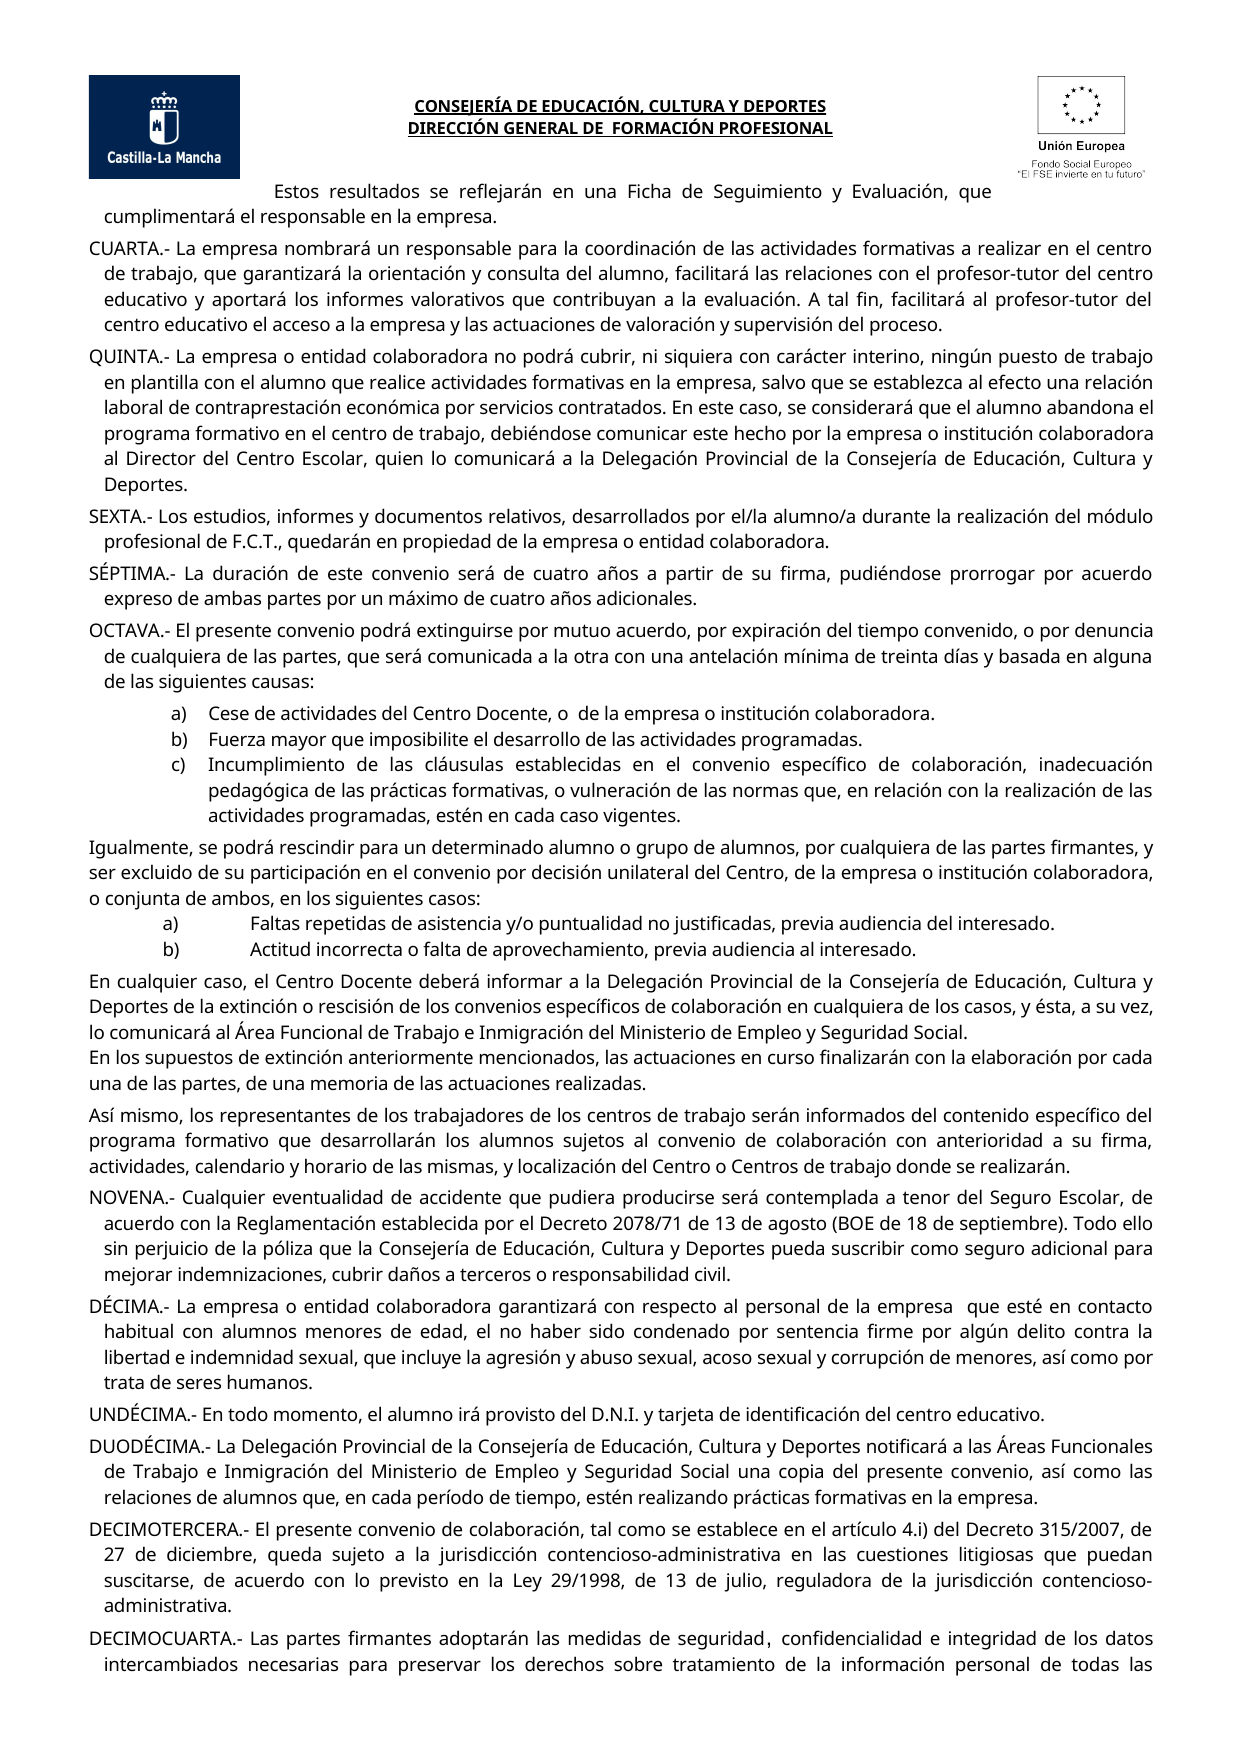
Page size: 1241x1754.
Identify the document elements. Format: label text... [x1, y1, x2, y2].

text UNDÉCIMA.- En todo momento, el alumno irá provisto del D.N.I. y tarjeta de identificación del centro educativo. [89, 1401, 1154, 1427]
list Incumplimiento de las cláusulas establecidas en el convenio específico de colaboración, inadecuación pedagógica de las prácticas formativas, o vulneración de las normas que, en relación con la realización de las actividades programadas, estén en cada caso vigentes. [171, 751, 1154, 828]
text SEXTA.- Los estudios, informes y documentos relativos, desarrollados por el/la alumno/a durante la realización del módulo profesional de F.C.T., quedarán en propiedad de la empresa o entidad colaboradora. [89, 503, 1154, 554]
text NOVENA.- Cualquier eventualidad de accidente que pudiera producirse será contemplada a tenor del Seguro Escolar, de acuerdo con la Reglamentación establecida por el Decreto 2078/71 de 13 de agosto (BOE de 18 de septiembre). Todo ello sin perjuicio de la póliza que la Consejería de Educación, Cultura y Deportes pueda suscribir como seguro adicional para mejorar indemnizaciones, cubrir daños a terceros o responsabilidad civil. [89, 1185, 1154, 1287]
text En cualquier caso, el Centro Docente deberá informar a la Delegación Provincial de la Consejería de Educación, Cultura y Deportes de la extinción o rescisión de los convenios específicos de colaboración en cualquiera de los casos, y ésta, a su vez, lo comunicará al Área Funcional de Trabajo e Inmigración del Ministerio de Empleo y Seguridad Social. [89, 968, 1154, 1044]
text DÉCIMA.- La empresa o entidad colaboradora garantizará con respecto al personal de la empresa que esté en contacto habitual con alumnos menores de edad, el no haber sido condenado por sentencia firme por algún delito contra la libertad e indemnidad sexual, que incluye la agresión y abuso sexual, acoso sexual y corrupción de menores, así como por trata de seres humanos. [89, 1293, 1154, 1395]
list Fuerza mayor que imposibilite el desarrollo de las actividades programadas. [171, 726, 1154, 751]
list Faltas repetidas de asistencia y/o puntualidad no justificadas, previa audiencia del interesado. [162, 911, 1154, 936]
text DECIMOTERCERA.- El presente convenio de colaboración, tal como se establece en el artículo 4.i) del Decreto 315/2007, de 27 de diciembre, queda sujeto a la jurisdicción contencioso-administrativa en las cuestiones litigiosas que puedan suscitarse, de acuerdo con lo previsto en la Ley 29/1998, de 13 de julio, reguladora de la jurisdicción contencioso-administrativa. [89, 1516, 1154, 1618]
text OCTAVA.- El presente convenio podrá extinguirse por mutuo acuerdo, por expiración del tiempo convenido, o por denuncia de cualquiera de las partes, que será comunicada a la otra con una antelación mínima de treinta días y basada en alguna de las siguientes causas: [89, 617, 1154, 694]
text SÉPTIMA.- La duración de este convenio será de cuatro años a partir de su firma, pudiéndose prorrogar por acuerdo expreso de ambas partes por un máximo de cuatro años adicionales. [89, 560, 1154, 611]
text QUINTA.- La empresa o entidad colaboradora no podrá cubrir, ni siquiera con carácter interino, ningún puesto de trabajo en plantilla con el alumno que realice actividades formativas en la empresa, salvo que se establezca al efecto una relación laboral de contraprestación económica por servicios contratados. En este caso, se considerará que el alumno abandona el programa formativo en el centro de trabajo, debiéndose comunicar este hecho por la empresa o institución colaboradora al Director del Centro Escolar, quien lo comunicará a la Delegación Provincial de la Consejería de Educación, Cultura y Deportes. [89, 343, 1154, 497]
text En los supuestos de extinción anteriormente mencionados, las actuaciones en curso finalizarán con la elaboración por cada una de las partes, de una memoria de las actuaciones realizadas. [89, 1044, 1154, 1096]
text Igualmente, se podrá rescindir para un determinado alumno o grupo de alumnos, por cualquiera de las partes firmantes, y ser excluido de su participación en el convenio por decisión unilateral del Centro, de la empresa o institución colaboradora, o conjunta de ambos, en los siguientes casos: [89, 834, 1154, 911]
picture [1011, 67, 1149, 178]
text Así mismo, los representantes de los trabajadores de los centros de trabajo serán informados del contenido específico del programa formativo que desarrollarán los alumnos sujetos al convenio de colaboración con anterioridad a su firma, actividades, calendario y horario de las mismas, y localización del Centro o Centros de trabajo donde se realizarán. [89, 1102, 1154, 1178]
list Cese de actividades del Centro Docente, o de la empresa o institución colaboradora. [171, 700, 1154, 726]
text CUARTA.- La empresa nombrará un responsable para la coordinación de las actividades formativas a realizar en el centro de trabajo, que garantizará la orientación y consulta del alumno, facilitará las relaciones con el profesor-tutor del centro educativo y aportará los informes valorativos que contribuyan a la evaluación. A tal fin, facilitará al profesor-tutor del centro educativo el acceso a la empresa y las actuaciones de valoración y supervisión del proceso. [89, 235, 1154, 337]
text DUODÉCIMA.- La Delegación Provincial de la Consejería de Educación, Cultura y Deportes notificará a las Áreas Funcionales de Trabajo e Inmigración del Ministerio de Empleo y Seguridad Social una copia del presente convenio, así como las relaciones de alumnos que, en cada período de tiempo, estén realizando prácticas formativas en la empresa. [89, 1433, 1154, 1510]
picture [88, 75, 240, 179]
list Actitud incorrecta o falta de aprovechamiento, previa audiencia al interesado. [162, 936, 1154, 962]
